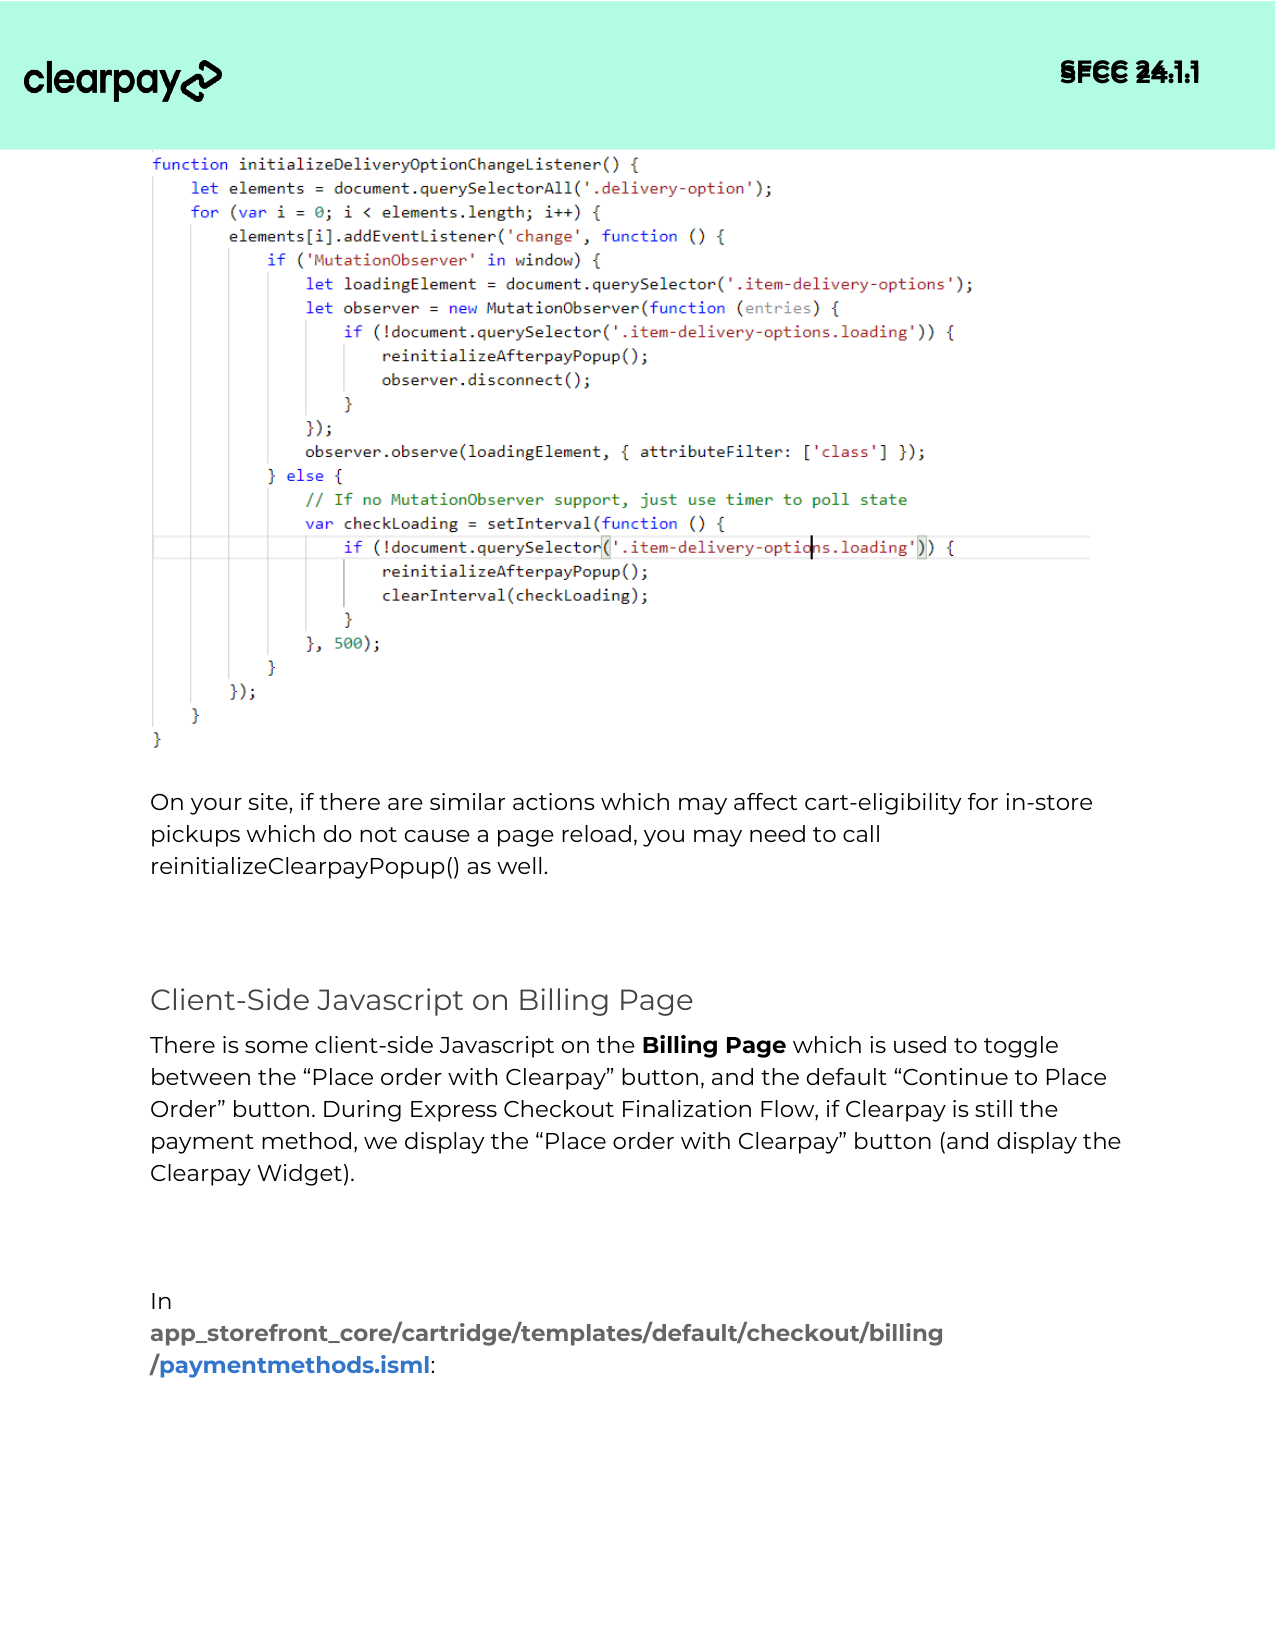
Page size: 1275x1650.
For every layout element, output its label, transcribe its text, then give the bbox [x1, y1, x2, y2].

subtitle Client-Side Javascript on Billing Page [150, 982, 1125, 1017]
text On your site, if there are similar actions which may affect cart-eligibility for in-store pickups which do not cause a page reload, you may need to call reinitializeClearpayPopup() as well. [150, 788, 1125, 880]
text In app_storefront_core/cartridge/templates/default/checkout/billing/paymentmethods.isml: [150, 1288, 1125, 1380]
picture [23, 60, 223, 102]
text There is some client-side Javascript on the Billing Page which is used to toggle between the “Place order with Clearpay” button, and the default “Continue to Place Order” button. During Express Checkout Finalization Flow, if Clearpay is still the payment method, we display the “Place order with Clearpay” button (and display the Clearpay Widget). [150, 1031, 1125, 1187]
picture [150, 150, 1091, 752]
